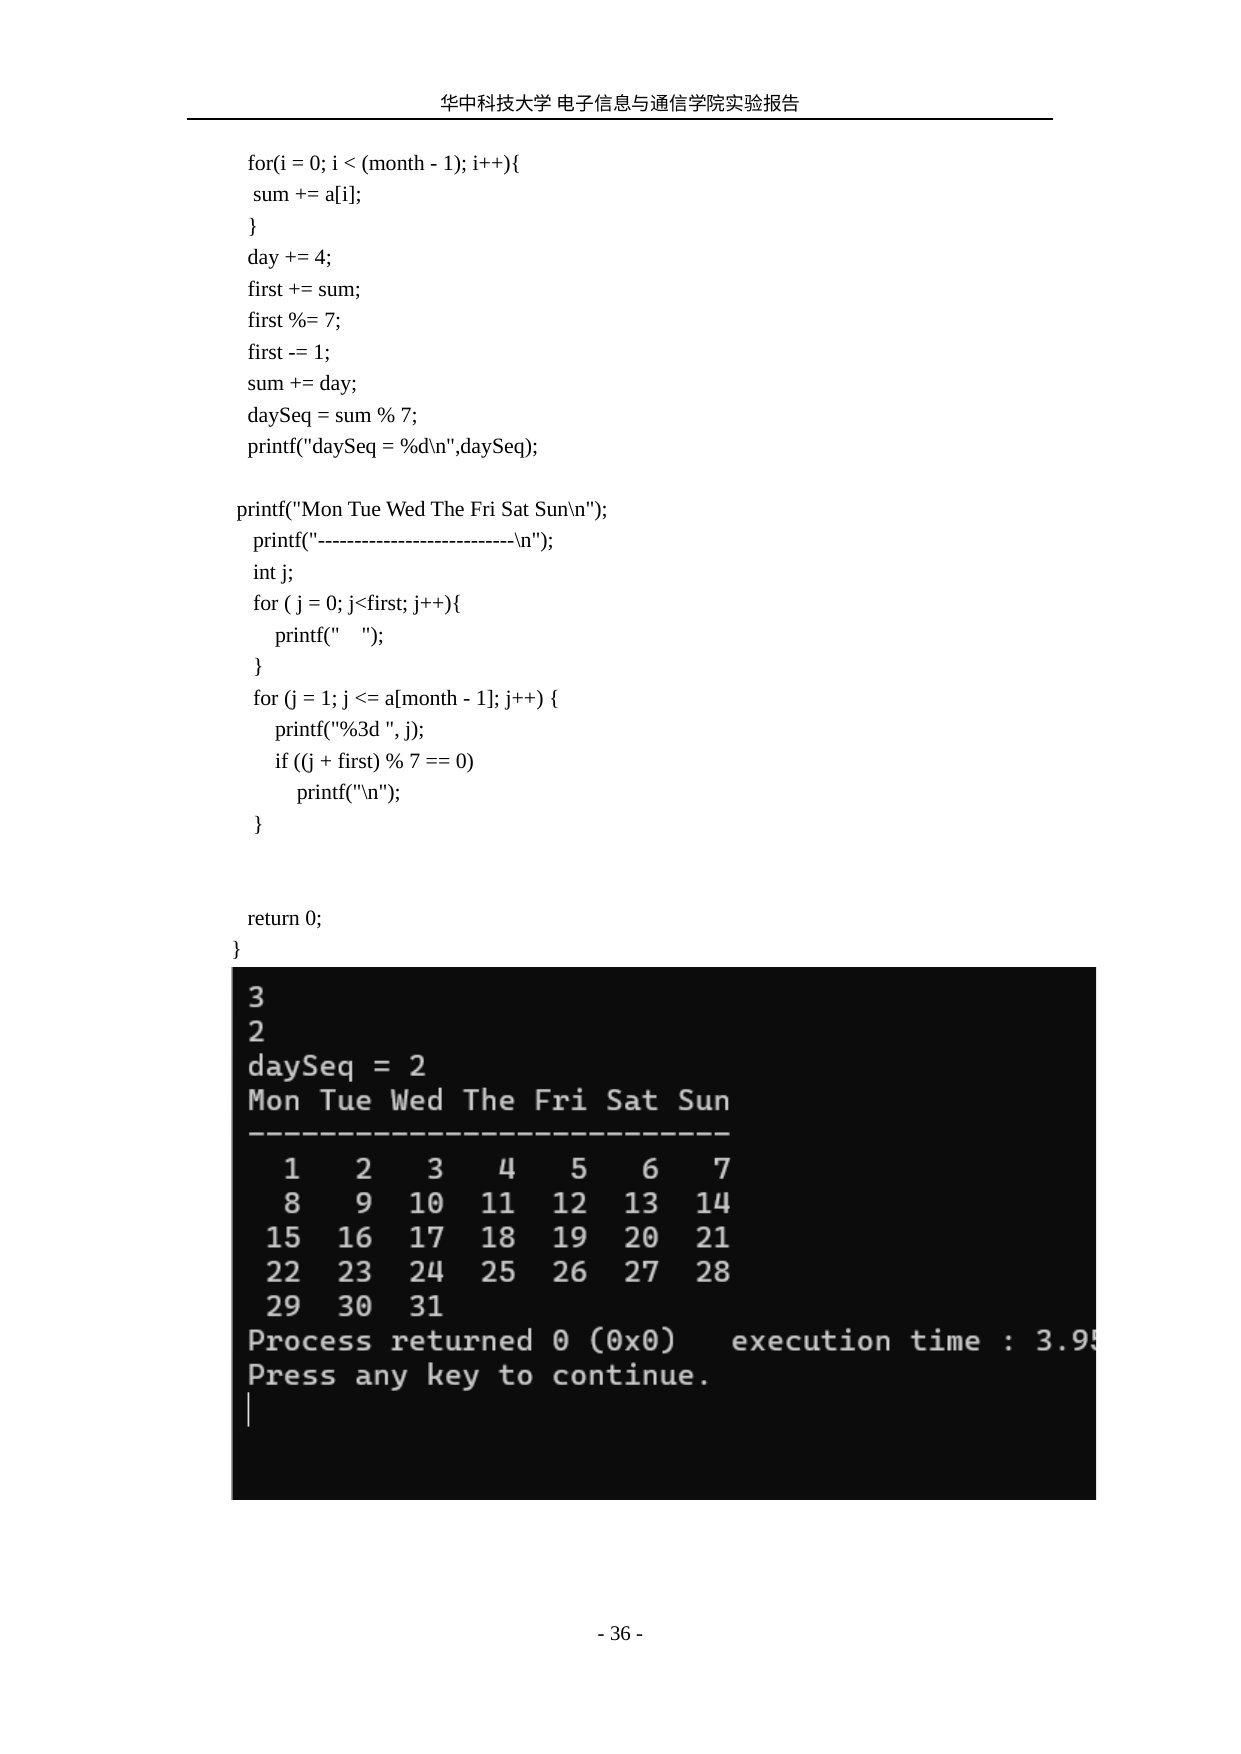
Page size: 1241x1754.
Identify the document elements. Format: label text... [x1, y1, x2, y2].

text sum += a[i]; [187, 181, 1053, 207]
text first -= 1; [187, 339, 1053, 364]
text } [187, 936, 1053, 962]
text int j; [187, 559, 1053, 584]
text return 0; [187, 905, 1053, 930]
text } [187, 213, 1053, 238]
text printf("daySeq = %d\n",daySeq); [187, 433, 1053, 458]
text printf("%3d ", j); [187, 716, 1053, 741]
text first %= 7; [187, 307, 1053, 332]
text if ((j + first) % 7 == 0) [187, 748, 1053, 773]
text for (j = 1; j <= a[month - 1]; j++) { [187, 685, 1053, 710]
text printf("\n"); [187, 779, 1053, 804]
text printf("Mon Tue Wed The Fri Sat Sun\n"); [187, 496, 1053, 521]
picture [231, 967, 1097, 1500]
text printf("---------------------------\n"); [187, 527, 1053, 553]
text daySeq = sum % 7; [187, 402, 1053, 427]
text day += 4; [187, 244, 1053, 269]
text } [187, 811, 1053, 836]
text for(i = 0; i < (month - 1); i++){ [187, 150, 1053, 175]
text for ( j = 0; j<first; j++){ [187, 590, 1053, 616]
text printf(" "); [187, 622, 1053, 647]
text } [187, 653, 1053, 678]
text first += sum; [187, 276, 1053, 301]
text sum += day; [187, 370, 1053, 395]
